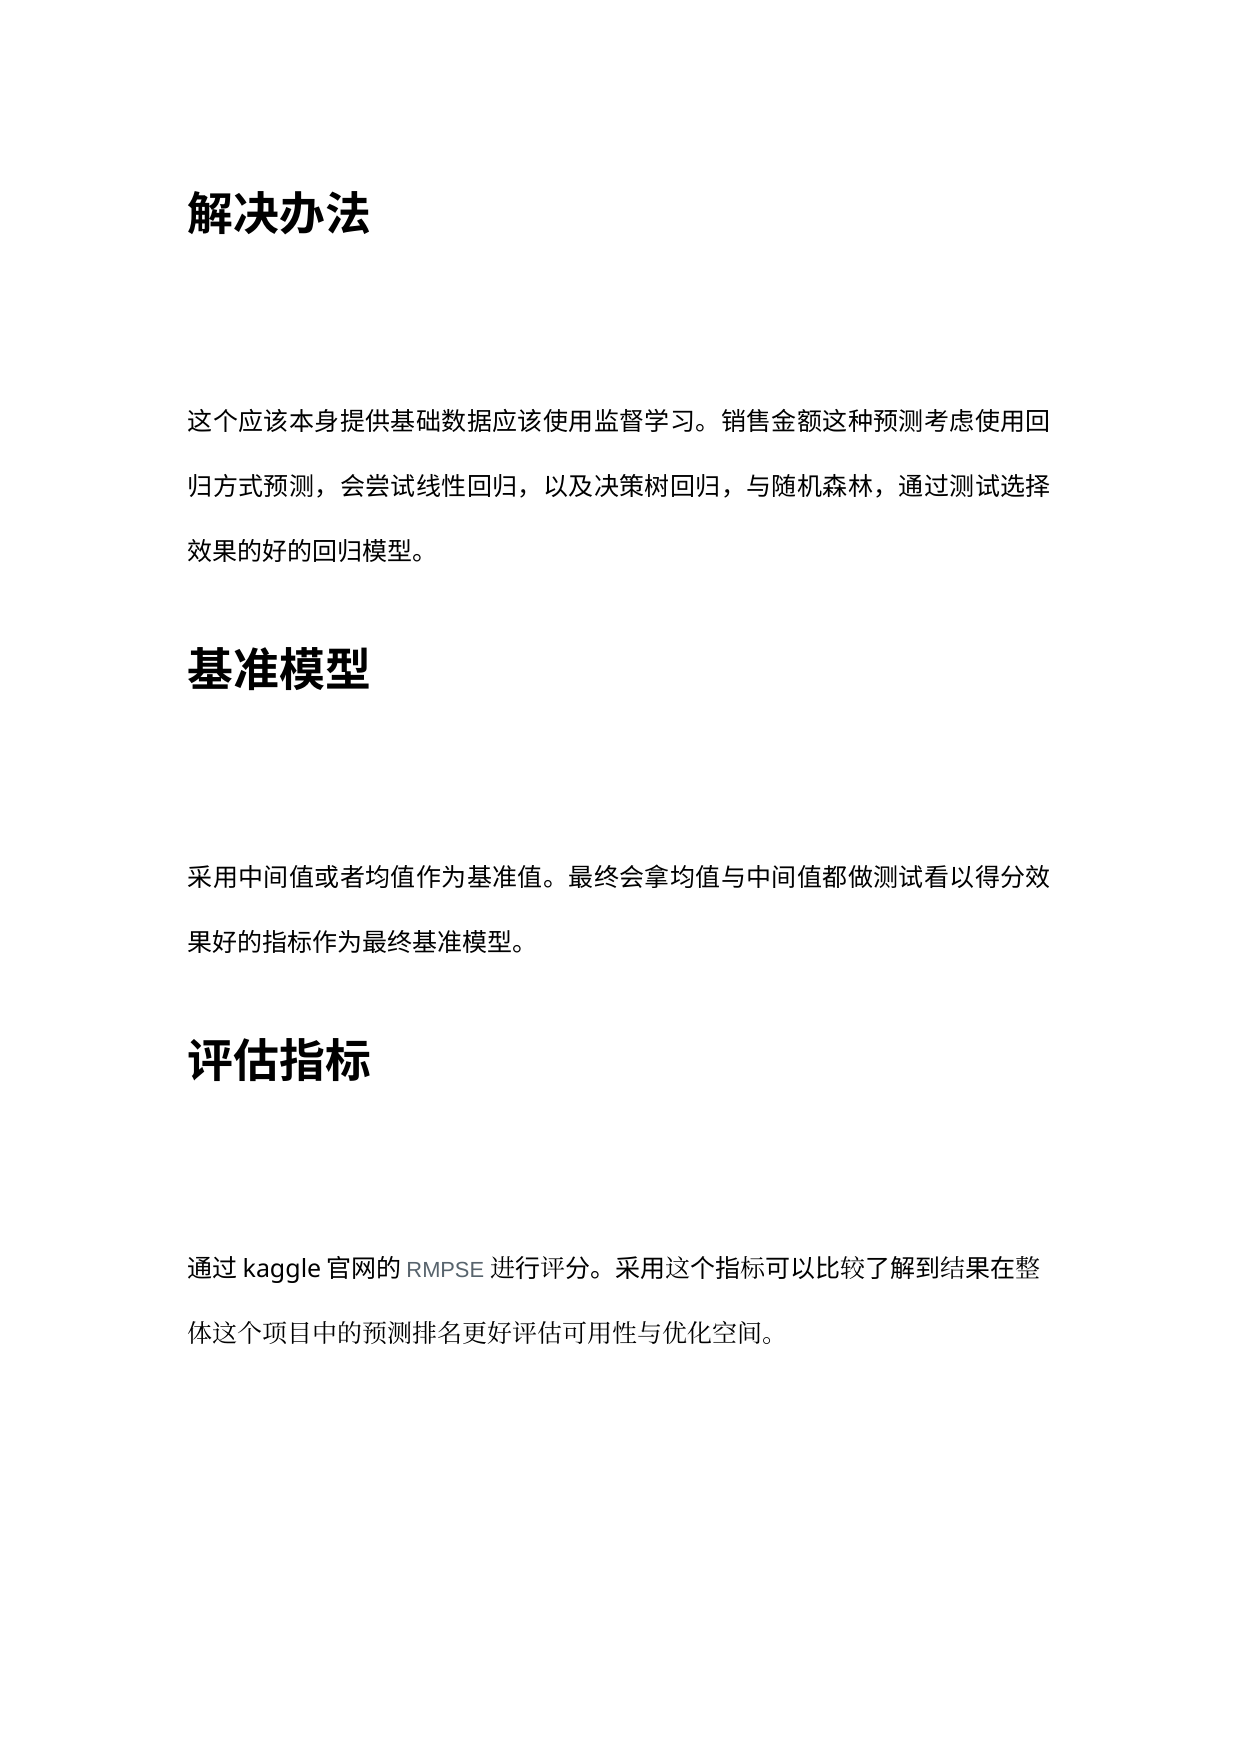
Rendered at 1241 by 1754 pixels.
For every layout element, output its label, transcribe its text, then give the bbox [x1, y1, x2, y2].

subtitle 基准模型 [187, 618, 1053, 715]
text 通过kaggle官网的RMPSE 进行评分。采用这个指标可以比较了解到结果在整体这个项目中的预测排名更好评估可用性与优化空间。 [187, 1234, 1053, 1364]
text 这个应该本身提供基础数据应该使用监督学习。销售金额这种预测考虑使用回归方式预测，会尝试线性回归，以及决策树回归，与随机森林，通过测试选择效果的好的回归模型。 [187, 387, 1053, 582]
subtitle 评估指标 [187, 1009, 1053, 1106]
text 采用中间值或者均值作为基准值。最终会拿均值与中间值都做测试看以得分效果好的指标作为最终基准模型。 [187, 843, 1053, 973]
subtitle 解决办法 [187, 162, 1053, 259]
